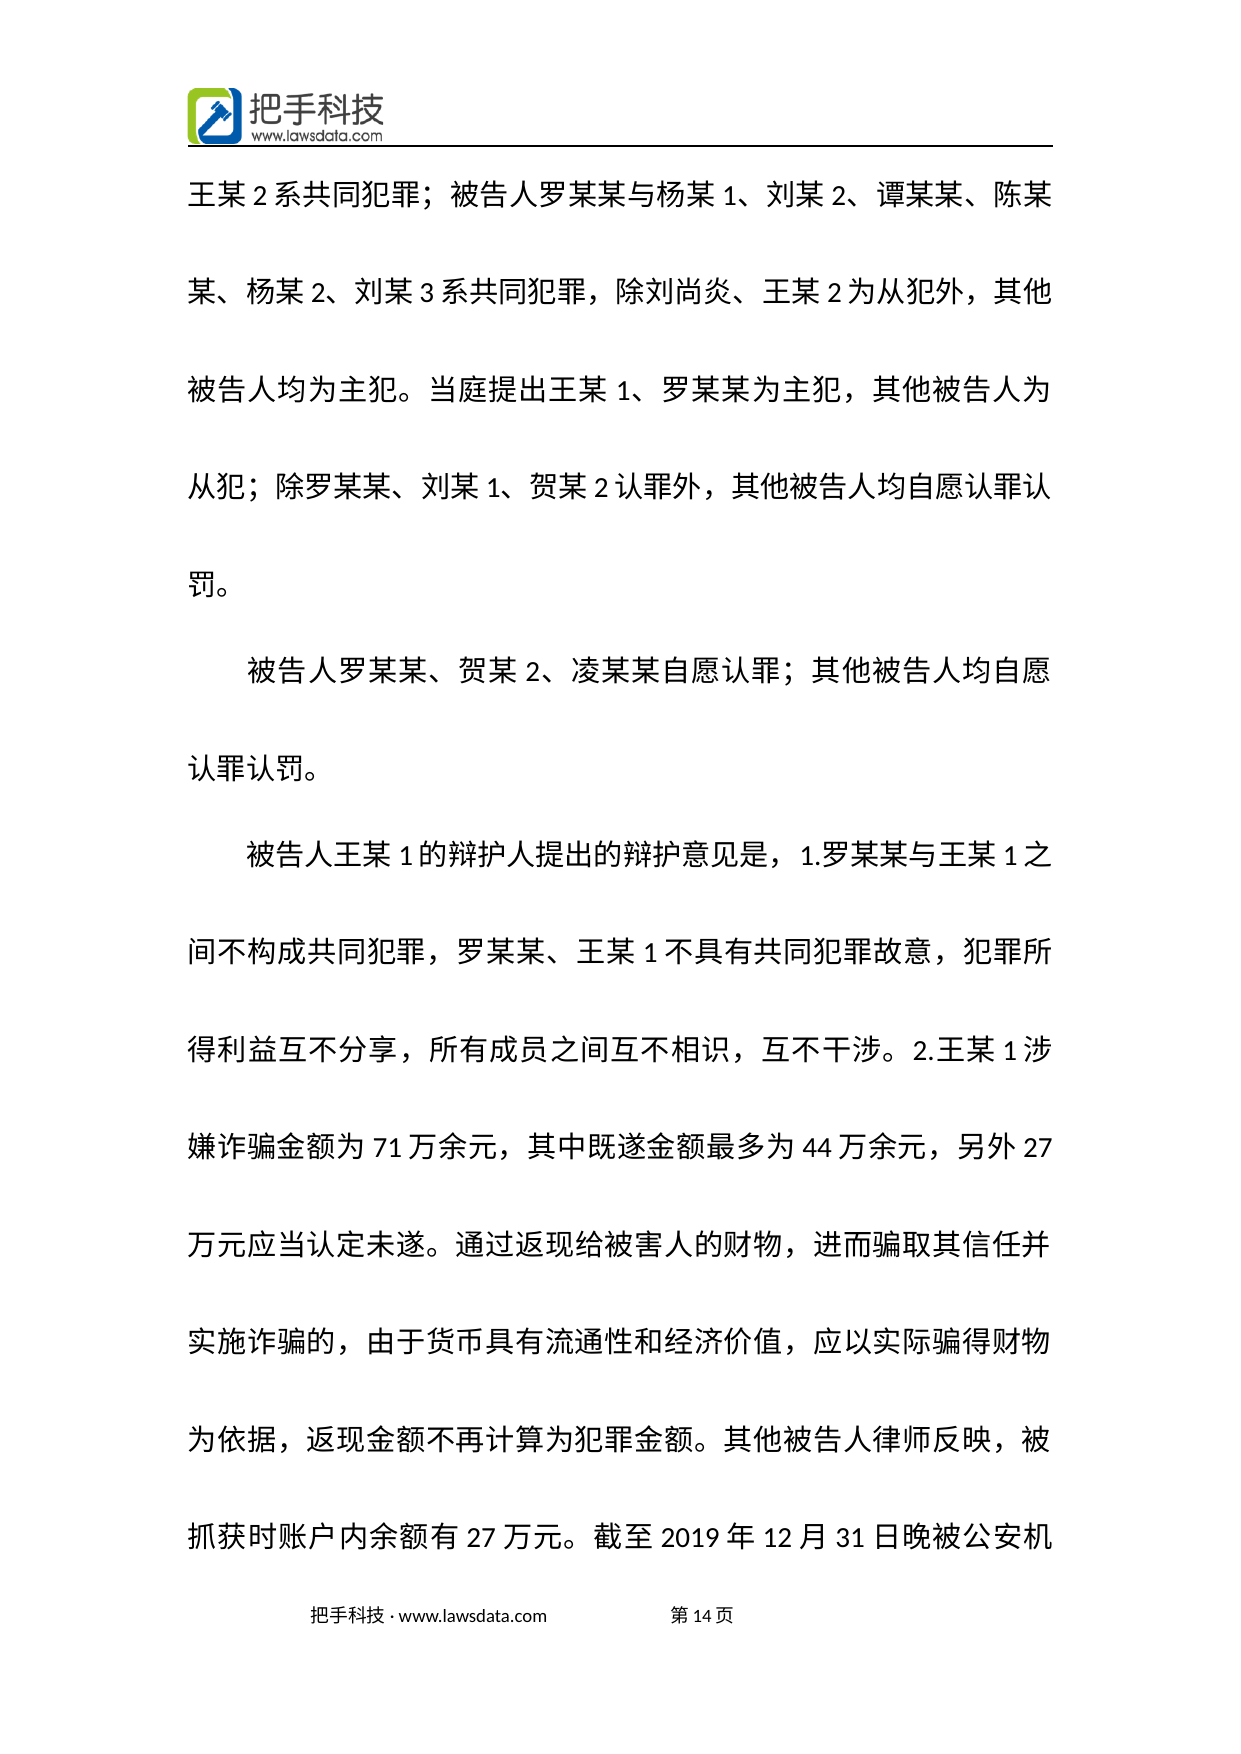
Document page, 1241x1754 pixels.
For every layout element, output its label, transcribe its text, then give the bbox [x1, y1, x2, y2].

picture [187, 88, 384, 144]
text 被告人罗某某、贺某2、凌某某自愿认罪；其他被告人均自愿认罪认罚。 [187, 636, 1053, 799]
